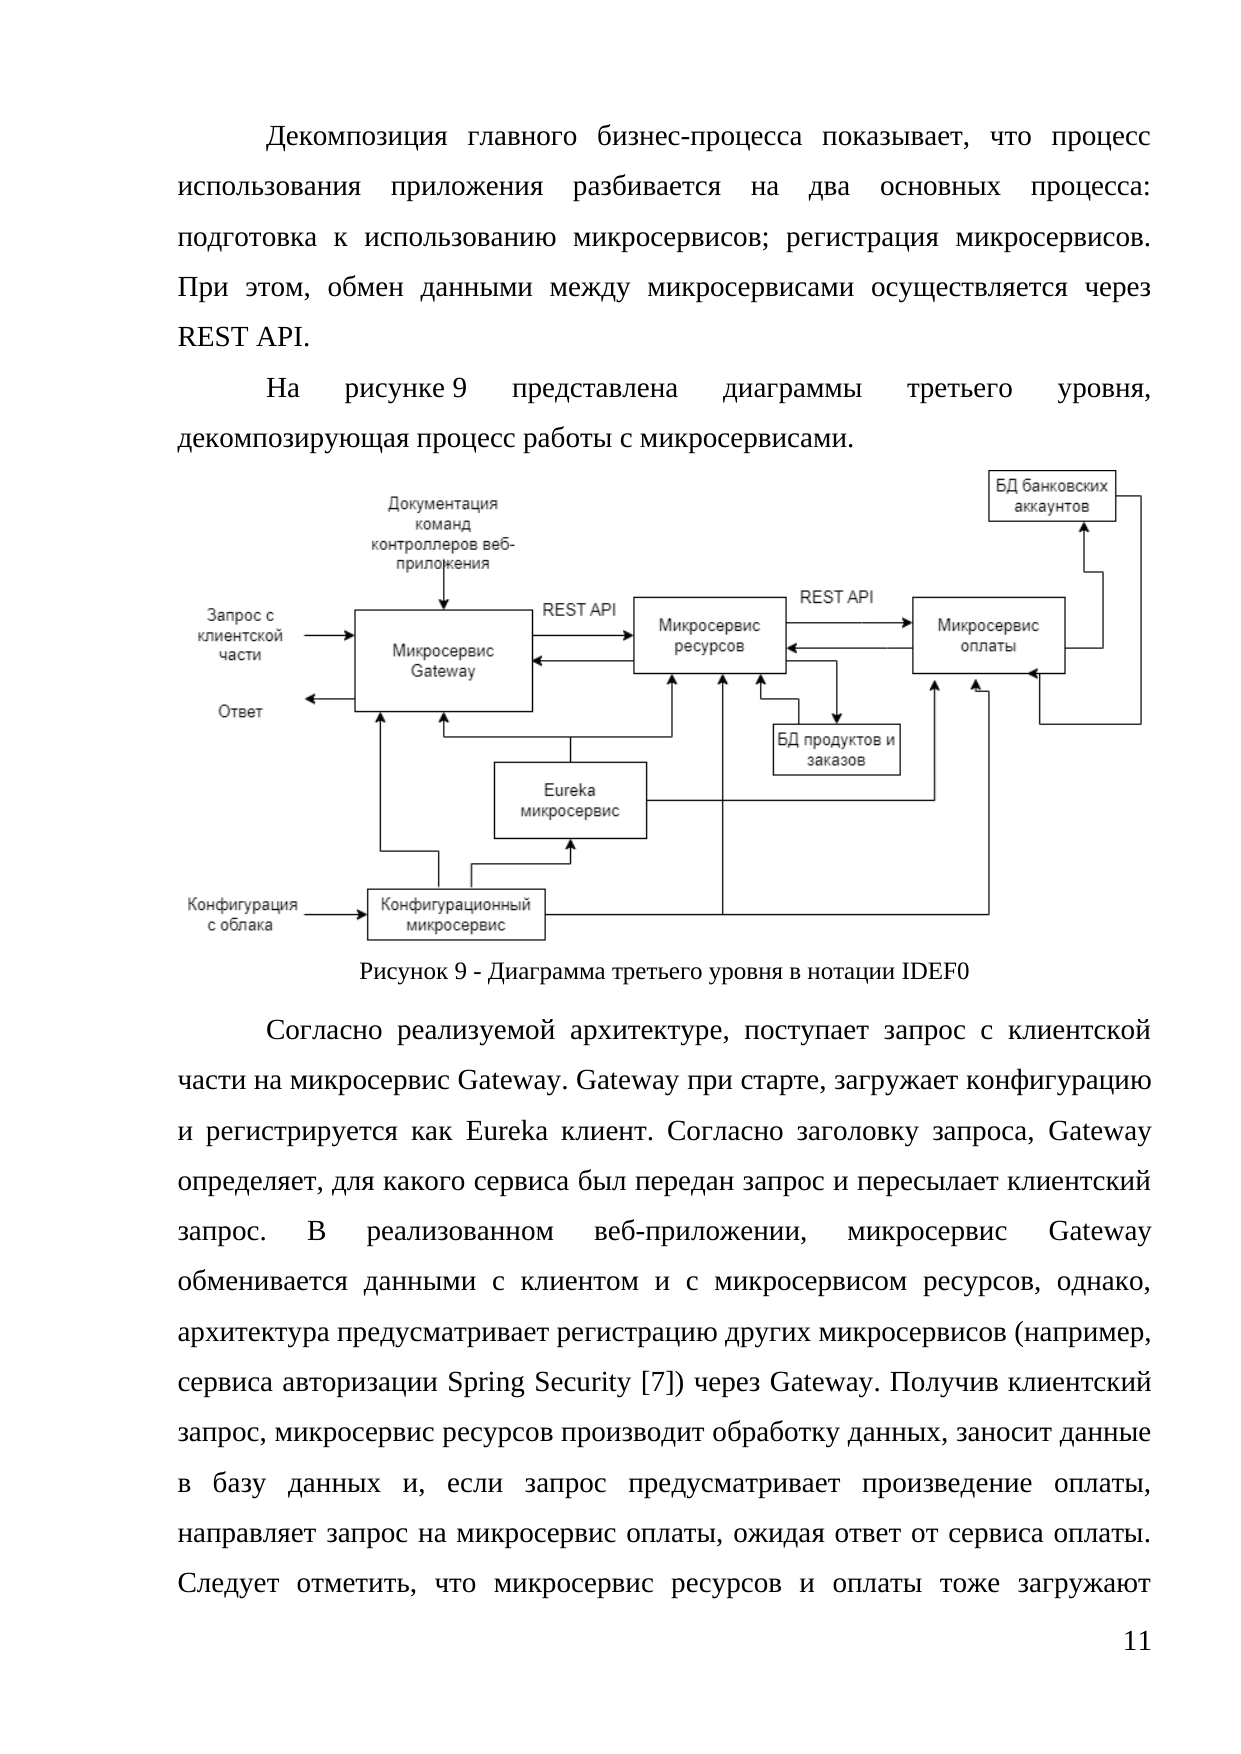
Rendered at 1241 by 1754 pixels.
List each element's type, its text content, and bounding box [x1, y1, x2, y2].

text На рисунке 9 представлена диаграммы третьего уровня, декомпозирующая процесс работы с микросервисами. [177, 370, 1152, 453]
picture [177, 470, 1152, 942]
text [177, 1012, 1152, 1599]
text Рисунок 9 - Диаграмма третьего уровня в нотации IDEF0 [177, 942, 1152, 985]
text Декомпозиция главного бизнес-процесса показывает, что процесс использования приложения разбивается на два основных процесса: подготовка к использованию микросервисов; регистрация микросервисов. При этом, обмен данными между микросервисами осуществляется через REST API. [177, 118, 1152, 353]
